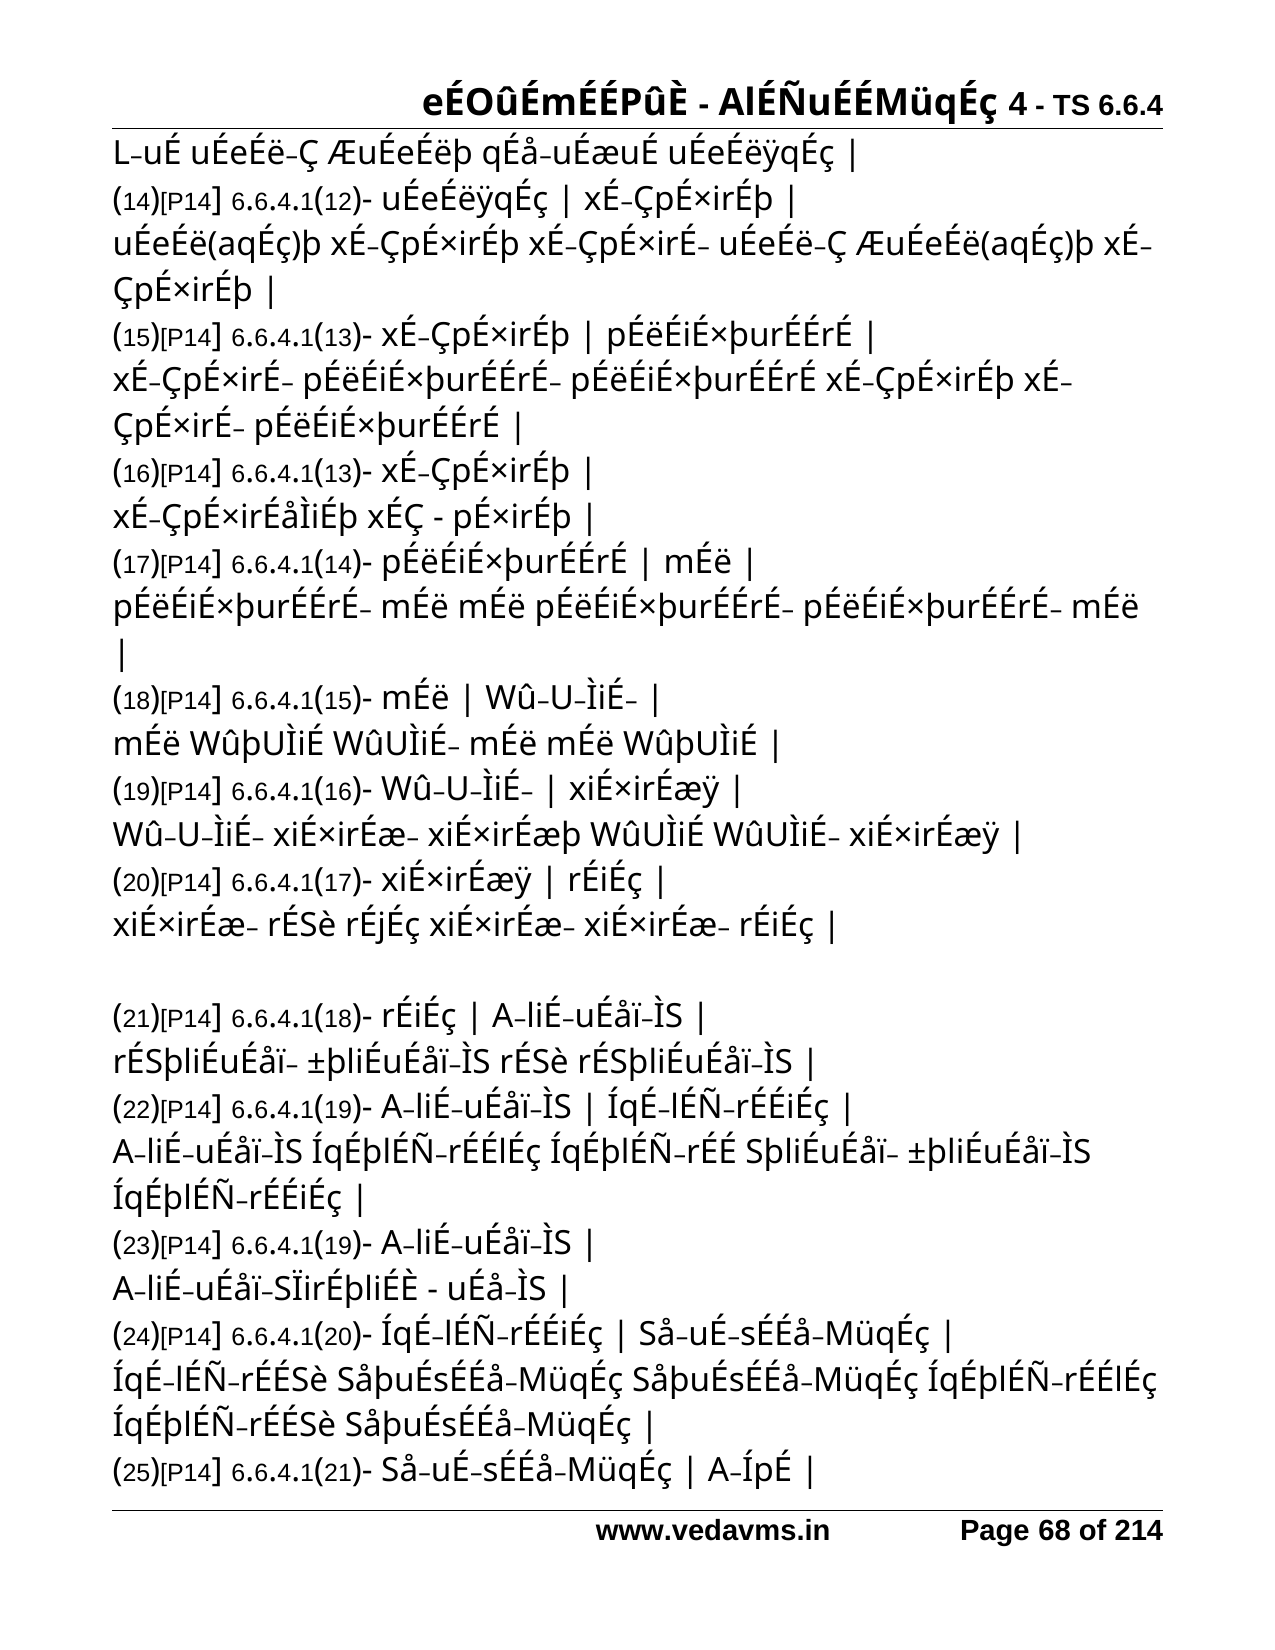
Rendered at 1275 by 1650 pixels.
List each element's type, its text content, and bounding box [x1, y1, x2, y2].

text xÉ–ÇpÉ×irÉåÌiÉþ xÉÇ - pÉ×irÉþ | [112, 492, 1163, 538]
text pÉëÉiÉ×þurÉÉrÉ– mÉë mÉë pÉëÉiÉ×þurÉÉrÉ– pÉëÉiÉ×þurÉÉrÉ– mÉë | [112, 583, 1163, 674]
text uÉeÉë(aqÉç)þ xÉ–ÇpÉ×irÉþ xÉ–ÇpÉ×irÉ– uÉeÉë–Ç ÆuÉeÉë(aqÉç)þ xÉ–ÇpÉ×irÉþ | [112, 220, 1163, 311]
text (24)[P14] 6.6.4.1(20)- ÍqÉ–lÉÑ–rÉÉiÉç | Så–uÉ–sÉÉå–MüqÉç | [112, 1310, 1163, 1355]
text (25)[P14] 6.6.4.1(21)- Så–uÉ–sÉÉå–MüqÉç | A–ÍpÉ | [112, 1446, 1163, 1492]
text (20)[P14] 6.6.4.1(17)- xiÉ×irÉæÿ | rÉiÉç | [112, 856, 1163, 901]
text rÉSþliÉuÉåï– ±þliÉuÉåï–ÌS rÉSè rÉSþliÉuÉåï–ÌS | [112, 1037, 1163, 1083]
text (23)[P14] 6.6.4.1(19)- A–liÉ–uÉåï–ÌS | [112, 1219, 1163, 1264]
text A–liÉ–uÉåï–ÌS ÍqÉþlÉÑ–rÉÉlÉç ÍqÉþlÉÑ–rÉÉ SþliÉuÉåï– ±þliÉuÉåï–ÌS ÍqÉþlÉÑ–rÉÉiÉç | [112, 1128, 1163, 1219]
text mÉë WûþUÌiÉ WûUÌiÉ– mÉë mÉë WûþUÌiÉ | [112, 719, 1163, 765]
text L–uÉ uÉeÉë–Ç ÆuÉeÉëþ qÉå–uÉæuÉ uÉeÉëÿqÉç | [112, 129, 1163, 174]
text (14)[P14] 6.6.4.1(12)- uÉeÉëÿqÉç | xÉ–ÇpÉ×irÉþ | [112, 174, 1163, 220]
text (15)[P14] 6.6.4.1(13)- xÉ–ÇpÉ×irÉþ | pÉëÉiÉ×þurÉÉrÉ | [112, 311, 1163, 356]
text A–liÉ–uÉåï–SÏirÉþliÉÈ - uÉå–ÌS | [112, 1264, 1163, 1310]
text (22)[P14] 6.6.4.1(19)- A–liÉ–uÉåï–ÌS | ÍqÉ–lÉÑ–rÉÉiÉç | [112, 1083, 1163, 1128]
text Wû–U–ÌiÉ– xiÉ×irÉæ– xiÉ×irÉæþ WûUÌiÉ WûUÌiÉ– xiÉ×irÉæÿ | [112, 810, 1163, 856]
text (18)[P14] 6.6.4.1(15)- mÉë | Wû–U–ÌiÉ– | [112, 674, 1163, 719]
text (17)[P14] 6.6.4.1(14)- pÉëÉiÉ×þurÉÉrÉ | mÉë | [112, 538, 1163, 583]
text ÍqÉ–lÉÑ–rÉÉSè SåþuÉsÉÉå–MüqÉç SåþuÉsÉÉå–MüqÉç ÍqÉþlÉÑ–rÉÉlÉç ÍqÉþlÉÑ–rÉÉSè SåþuÉsÉÉå–MüqÉç | [112, 1355, 1163, 1446]
text (21)[P14] 6.6.4.1(18)- rÉiÉç | A–liÉ–uÉåï–ÌS | [112, 992, 1163, 1037]
text xiÉ×irÉæ– rÉSè rÉjÉç xiÉ×irÉæ– xiÉ×irÉæ– rÉiÉç | [112, 901, 1163, 947]
text xÉ–ÇpÉ×irÉ– pÉëÉiÉ×þurÉÉrÉ– pÉëÉiÉ×þurÉÉrÉ xÉ–ÇpÉ×irÉþ xÉ–ÇpÉ×irÉ– pÉëÉiÉ×þurÉÉrÉ | [112, 356, 1163, 447]
text (16)[P14] 6.6.4.1(13)- xÉ–ÇpÉ×irÉþ | [112, 447, 1163, 492]
text (19)[P14] 6.6.4.1(16)- Wû–U–ÌiÉ– | xiÉ×irÉæÿ | [112, 765, 1163, 810]
